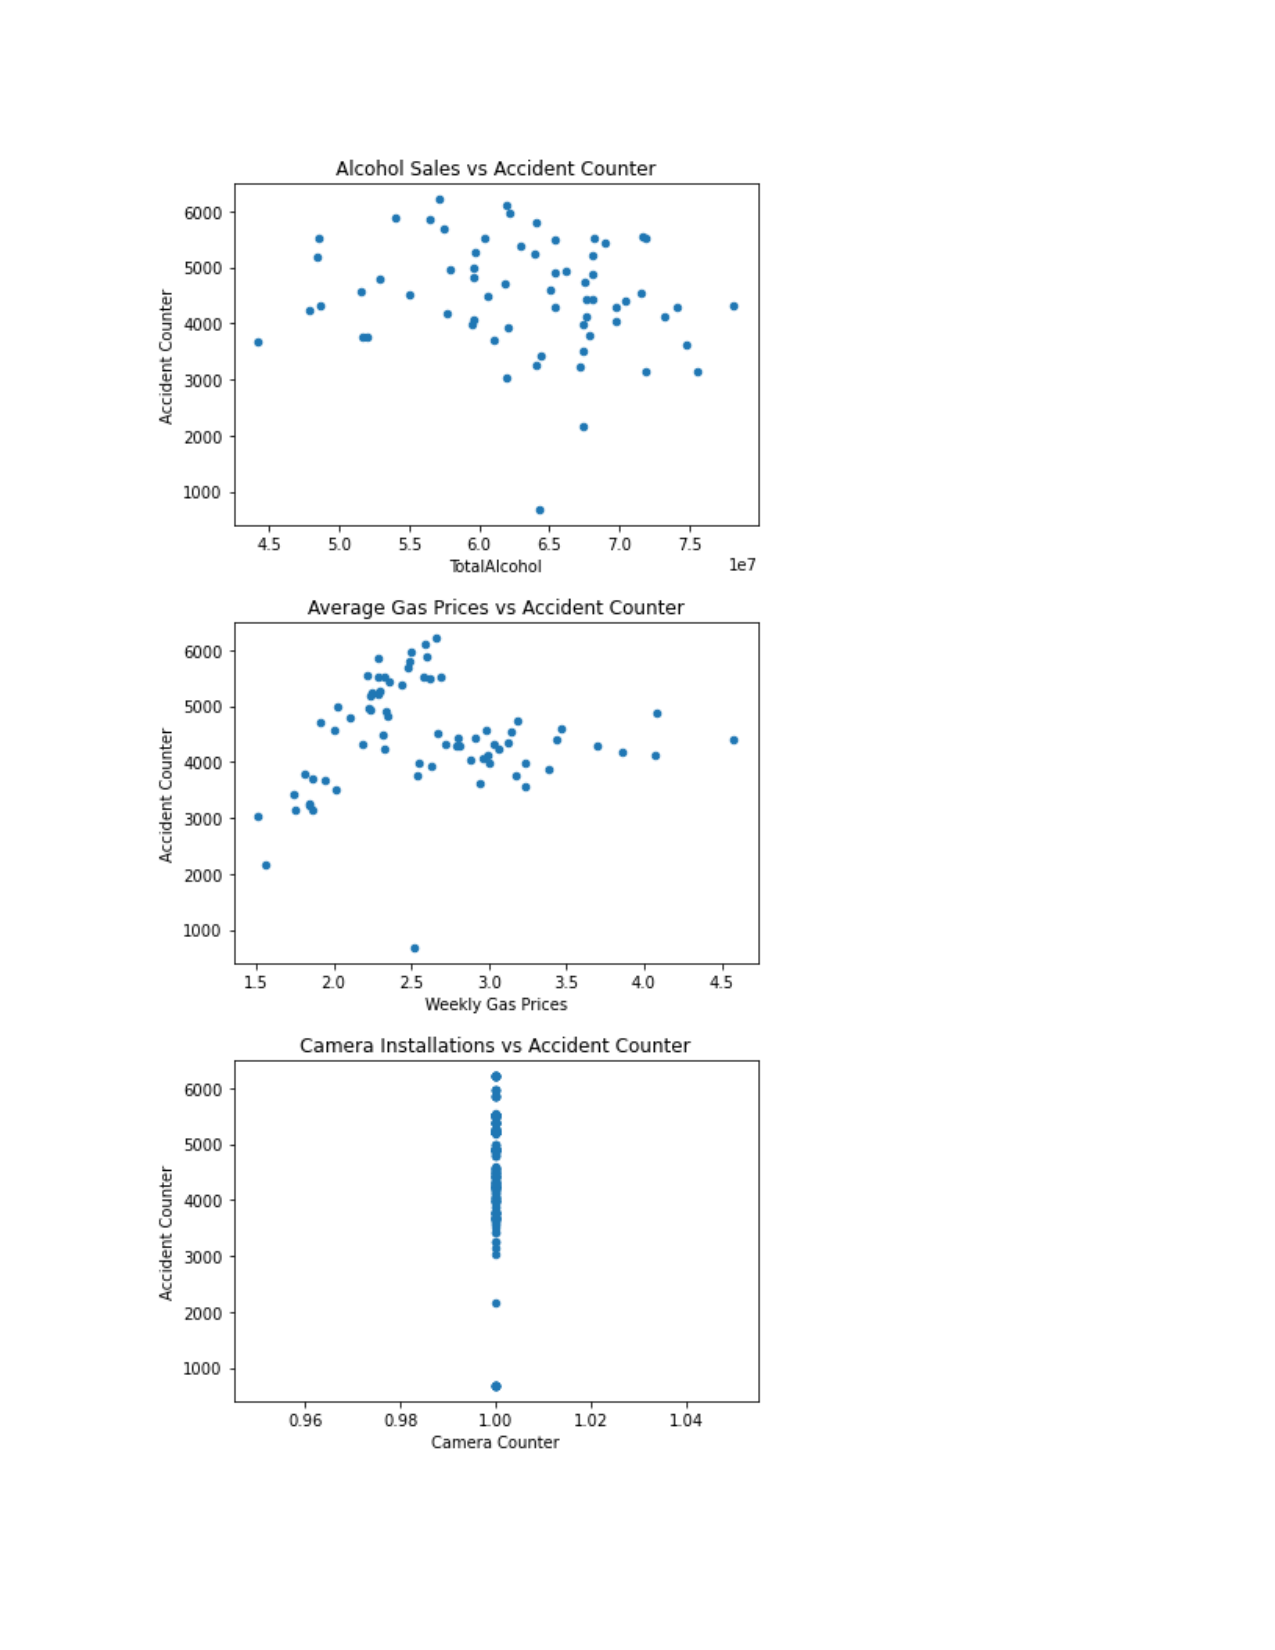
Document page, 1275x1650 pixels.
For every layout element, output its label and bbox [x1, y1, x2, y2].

picture [150, 588, 768, 1023]
picture [150, 150, 768, 585]
picture [150, 1026, 768, 1461]
